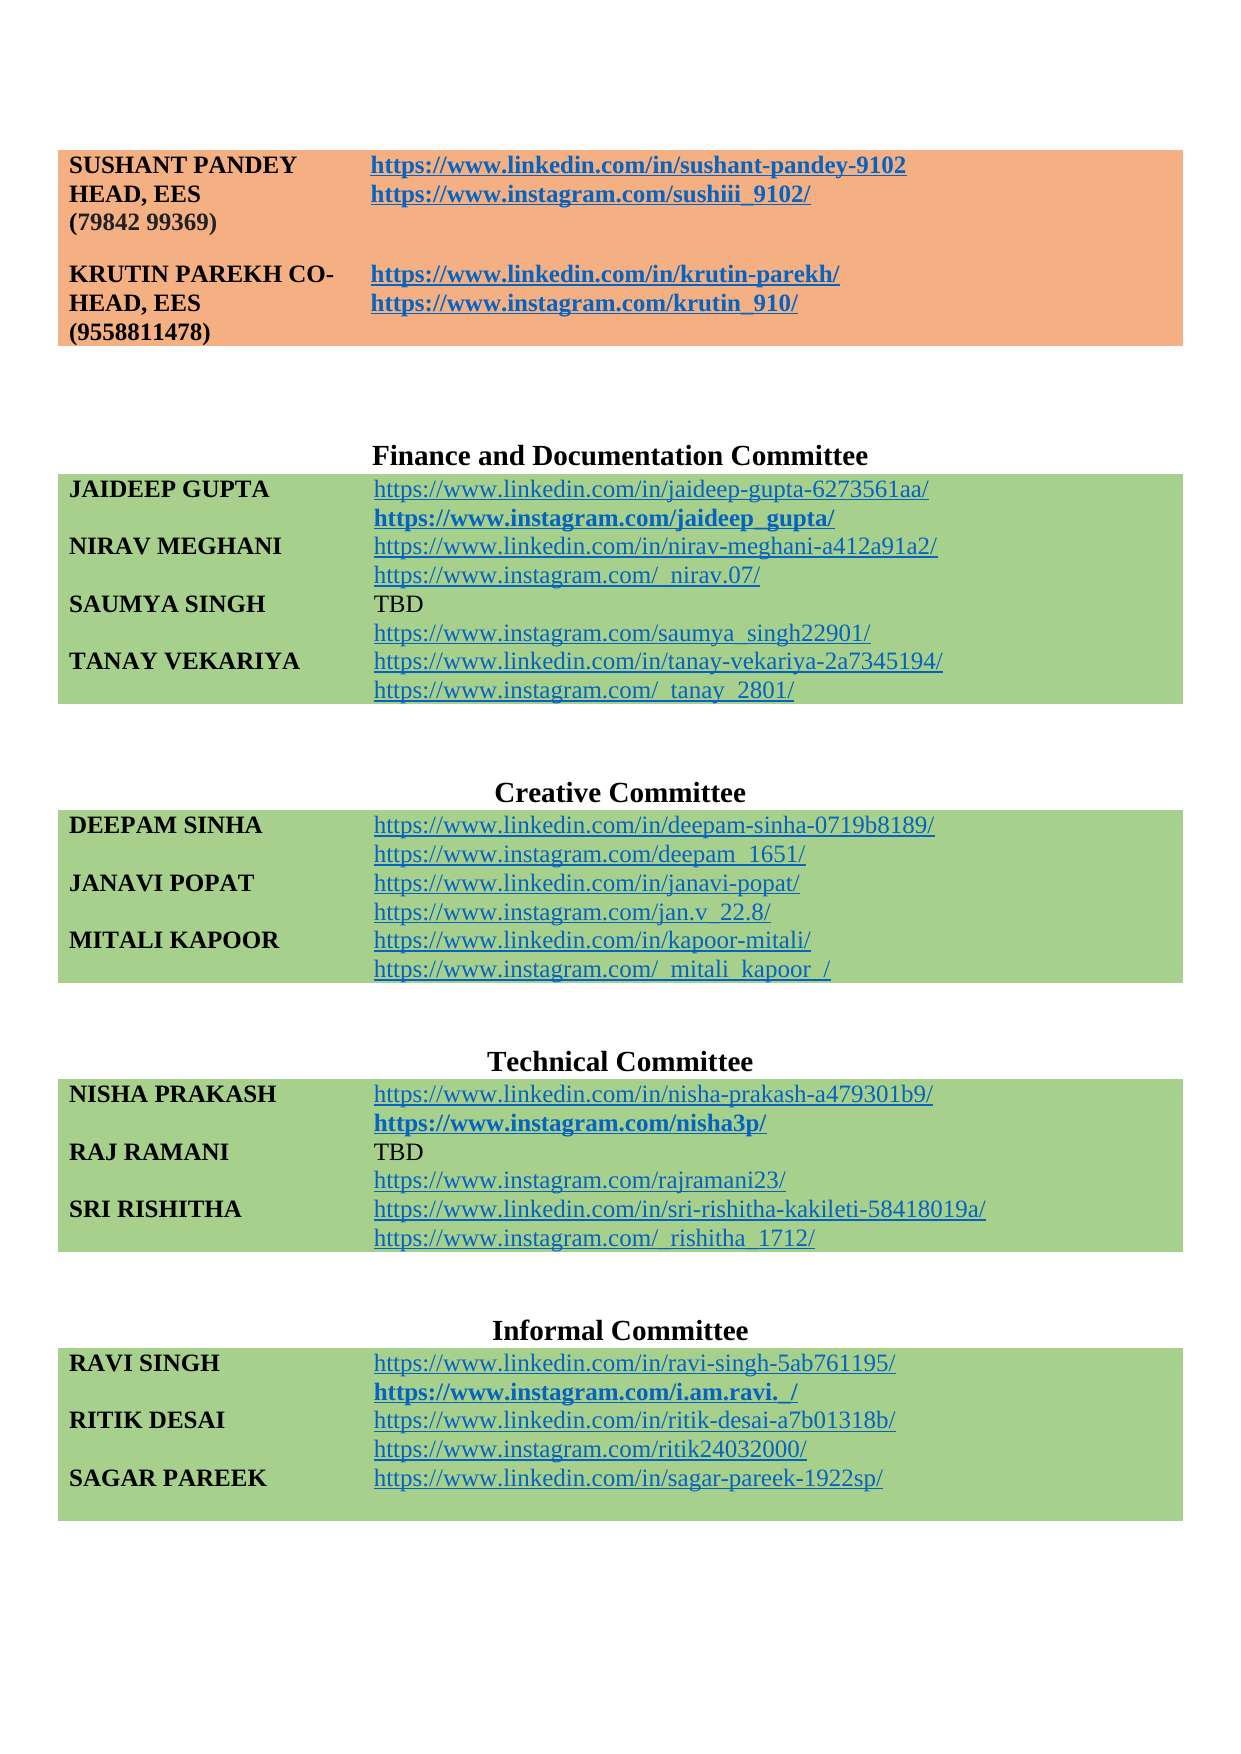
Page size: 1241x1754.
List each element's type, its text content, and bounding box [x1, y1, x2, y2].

table_cell SAGAR PAREEK [58, 1463, 362, 1521]
table_header https://www.linkedin.com/in/ravi-singh-5ab761195/ https://www.instagram.com/i.am.ravi._/ [362, 1348, 1183, 1406]
text Creative Committee [150, 775, 1090, 808]
table_cell TBD https://www.instagram.com/saumya_singh22901/ [362, 589, 1183, 646]
table_header RAVI SINGH [58, 1348, 362, 1406]
table_cell SAUMYA SINGH [58, 589, 362, 646]
table_cell JANAVI POPAT [58, 868, 362, 925]
table_header https://www.linkedin.com/in/jaideep-gupta-6273561aa/ https://www.instagram.com/jaideep_gupta/ [362, 474, 1183, 531]
table_cell RITIK DESAI [58, 1406, 362, 1463]
table_header DEEPAM SINHA [58, 810, 362, 868]
table_cell https://www.linkedin.com/in/krutin-parekh/ https://www.instagram.com/krutin_910/ [359, 259, 1183, 346]
table_header https://www.linkedin.com/in/sushant-pandey-9102 https://www.instagram.com/sushiii_9102/ [359, 150, 1183, 259]
table_header SUSHANT PANDEY HEAD, EES (79842 99369) [58, 150, 359, 259]
table_cell RAJ RAMANI [58, 1137, 362, 1194]
table_cell https://www.linkedin.com/in/ritik-desai-a7b01318b/ https://www.instagram.com/ritik24032000/ [362, 1406, 1183, 1463]
table_header https://www.linkedin.com/in/deepam-sinha-0719b8189/ https://www.instagram.com/deepam_1651/ [362, 810, 1183, 868]
table_header NISHA PRAKASH [58, 1079, 362, 1137]
table_header JAIDEEP GUPTA [58, 474, 362, 531]
text Finance and Documentation Committee [150, 438, 1090, 472]
table_cell https://www.linkedin.com/in/kapoor-mitali/ https://www.instagram.com/_mitali_kapoor_/ [362, 925, 1183, 983]
table_cell https://www.linkedin.com/in/tanay-vekariya-2a7345194/ https://www.instagram.com/_tanay_2801/ [362, 646, 1183, 704]
table_cell TANAY VEKARIYA [58, 646, 362, 704]
text Technical Committee [150, 1044, 1090, 1077]
table_cell KRUTIN PAREKH CO-HEAD, EES (9558811478) [58, 259, 359, 346]
table_cell TBD https://www.instagram.com/rajramani23/ [362, 1137, 1183, 1194]
table_cell https://www.linkedin.com/in/janavi-popat/ https://www.instagram.com/jan.v_22.8/ [362, 868, 1183, 925]
table_cell https://www.linkedin.com/in/sagar-pareek-1922sp/ [362, 1463, 1183, 1521]
table_cell NIRAV MEGHANI [58, 531, 362, 589]
table_cell SRI RISHITHA [58, 1194, 362, 1252]
table_cell MITALI KAPOOR [58, 925, 362, 983]
table_header https://www.linkedin.com/in/nisha-prakash-a479301b9/ https://www.instagram.com/nisha3p/ [362, 1079, 1183, 1137]
table_cell https://www.linkedin.com/in/nirav-meghani-a412a91a2/ https://www.instagram.com/_nirav.07/ [362, 531, 1183, 589]
table_cell https://www.linkedin.com/in/sri-rishitha-kakileti-58418019a/ https://www.instagram.com/_rishitha_1712/ [362, 1194, 1183, 1252]
text Informal Committee [150, 1313, 1090, 1346]
